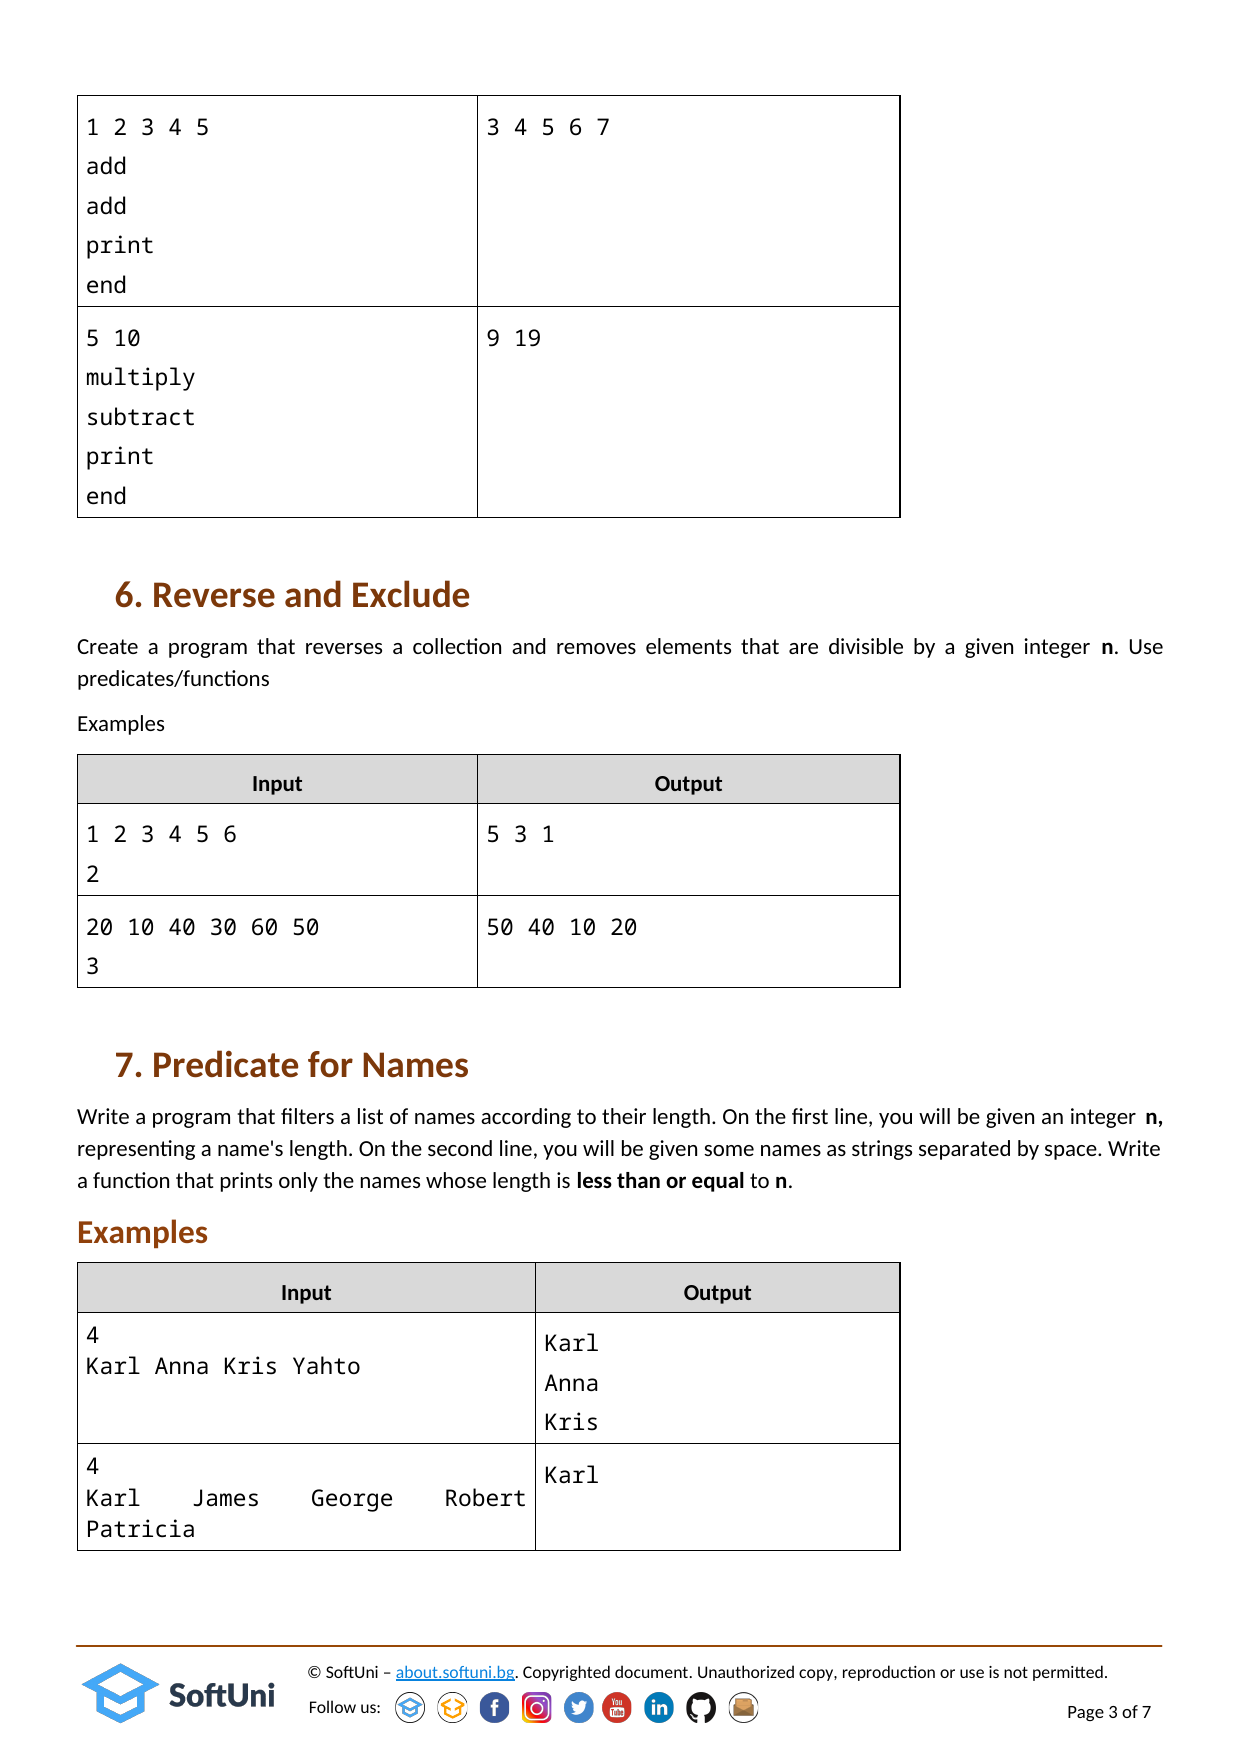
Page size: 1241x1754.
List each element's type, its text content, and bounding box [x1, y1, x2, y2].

table_cell 20 10 40 30 60 50 3 [78, 896, 477, 987]
subtitle Predicate for Names [114, 1041, 1163, 1087]
table_cell Karl Anna Kris [536, 1313, 899, 1443]
table_header Input [78, 755, 477, 803]
table_header Output [536, 1263, 899, 1312]
picture [644, 1692, 653, 1701]
picture [564, 1692, 594, 1723]
table_cell 50 40 10 20 [478, 896, 899, 987]
table_cell Karl [536, 1444, 899, 1550]
picture [602, 1692, 632, 1723]
picture [522, 1692, 552, 1723]
table_cell 3 4 5 6 7 [478, 96, 899, 306]
table_cell 4 Karl James George Robert Patricia [78, 1444, 535, 1550]
table_cell 1 2 3 4 5 6 2 [78, 804, 477, 895]
table_header Input [78, 1263, 535, 1312]
table_cell 9 19 [478, 307, 899, 517]
text Create a program that reverses a collection and removes elements that are divisible by a given integer n. Use predicates/functions [77, 632, 1163, 692]
table_cell 5 3 1 [478, 804, 899, 895]
table_cell 1 2 3 4 5 add add print end [78, 96, 477, 306]
picture [665, 1692, 674, 1701]
picture [395, 1692, 425, 1723]
table_header Output [478, 755, 899, 803]
picture [437, 1692, 468, 1723]
table_cell 4 Karl Anna Kris Yahto [78, 1313, 535, 1443]
picture [75, 1658, 281, 1729]
picture [479, 1692, 510, 1723]
text Write a program that filters a list of names according to their length. On the first line, you will be given an integer n, representing a name's length. On the second line, you will be given some names as strings separated by space. Write a function that prints only the names whose length is less than or equal to n. [77, 1102, 1163, 1195]
subtitle Reverse and Exclude [114, 571, 1163, 617]
picture [644, 1714, 653, 1723]
picture [658, 1705, 667, 1714]
picture [665, 1714, 674, 1723]
picture [686, 1692, 716, 1723]
table_cell 5 10 multiply subtract print end [78, 307, 477, 517]
text Examples [77, 709, 1163, 737]
picture [728, 1692, 759, 1723]
subtitle Examples [77, 1211, 1163, 1252]
